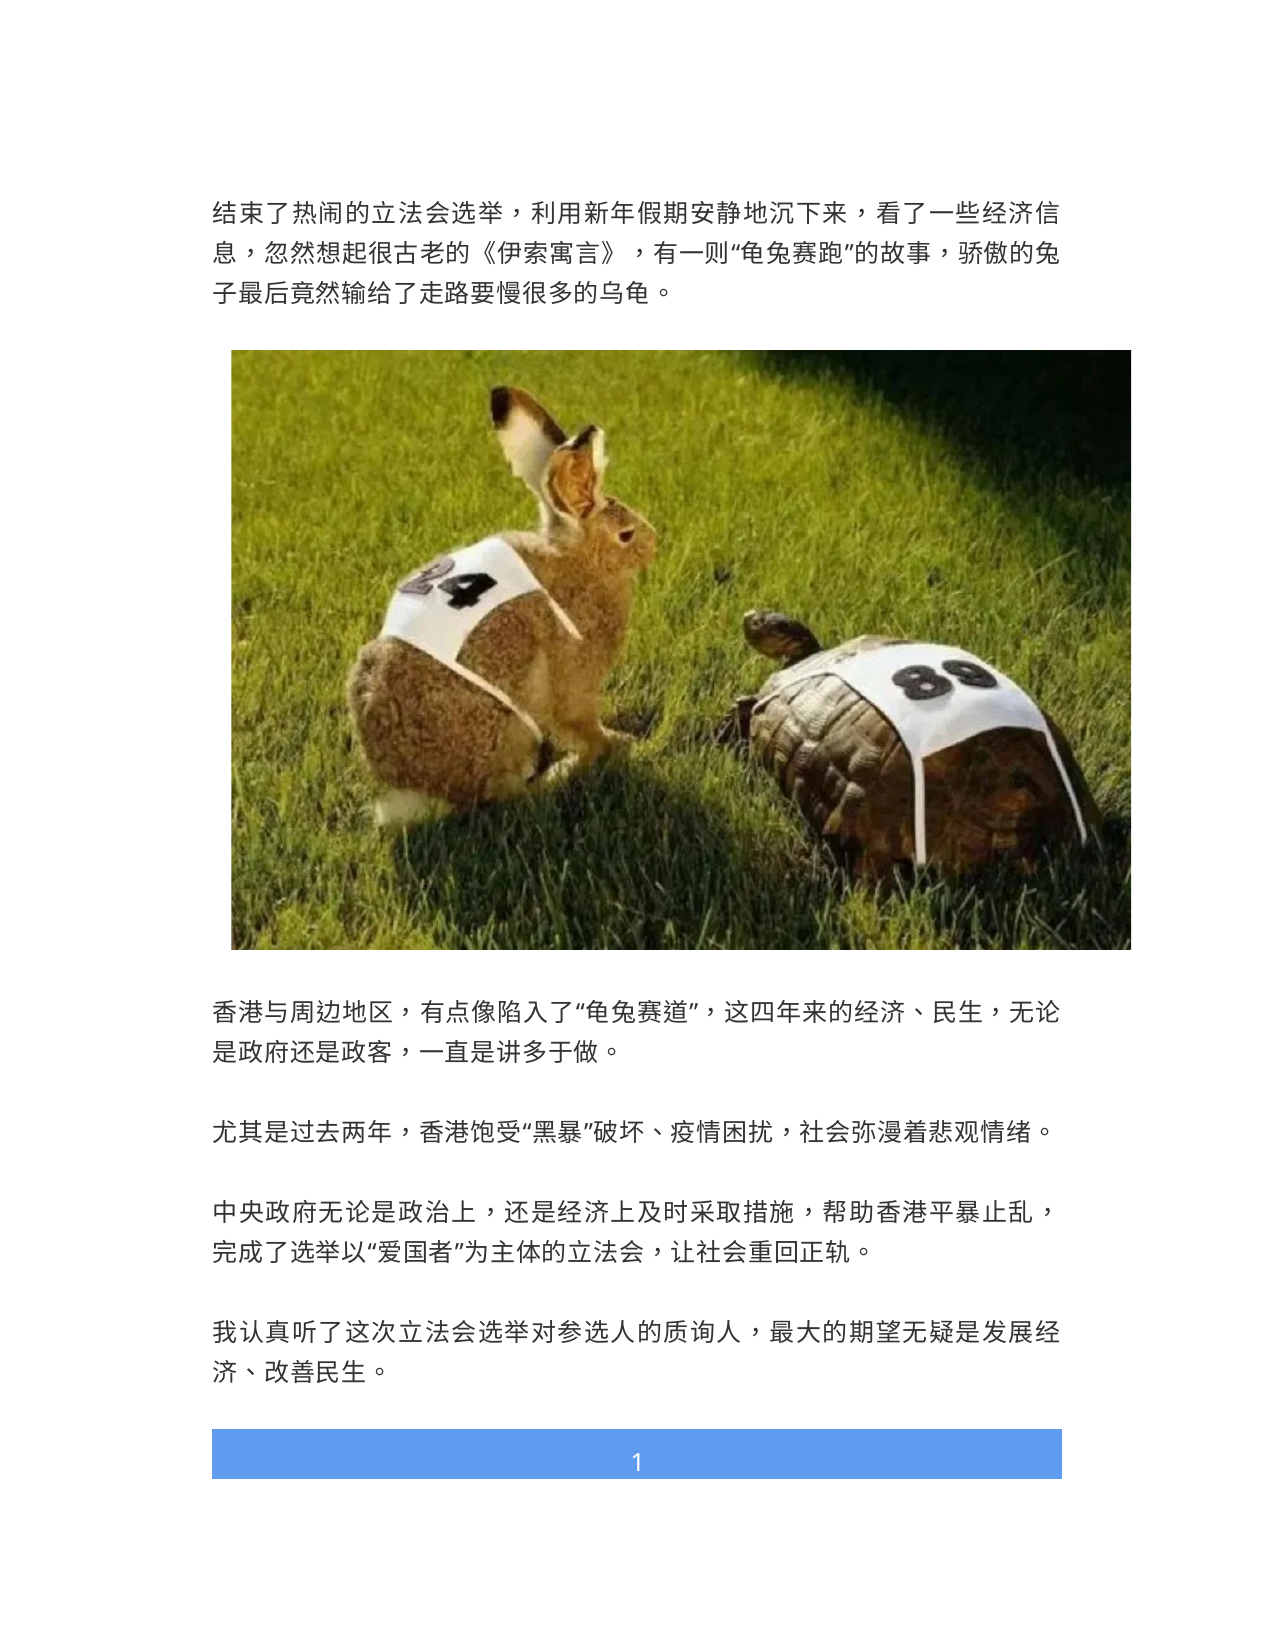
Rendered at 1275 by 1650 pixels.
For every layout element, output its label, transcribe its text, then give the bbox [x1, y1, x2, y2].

picture [231, 350, 1132, 950]
text 中央政府无论是政治上，还是经济上及时采取措施，帮助香港平暴止乱，完成了选举以“爱国者”为主体的立法会，让社会重回正轨。 [212, 1189, 1062, 1269]
text 我认真听了这次立法会选举对参选人的质询人，最大的期望无疑是发展经济、改善民生。 [212, 1309, 1062, 1389]
text 结束了热闹的立法会选举，利用新年假期安静地沉下来，看了一些经济信息，忽然想起很古老的《伊索寓言》，有一则“龟兔赛跑”的故事，骄傲的兔子最后竟然输给了走路要慢很多的乌龟。 [212, 190, 1062, 310]
text 尤其是过去两年，香港饱受“黑暴”破坏、疫情困扰，社会弥漫着悲观情绪。 [212, 1109, 1062, 1149]
text 1 [212, 1429, 1062, 1479]
text 香港与周边地区，有点像陷入了“龟兔赛道”，这四年来的经济、民生，无论是政府还是政客，一直是讲多于做。 [212, 989, 1062, 1069]
